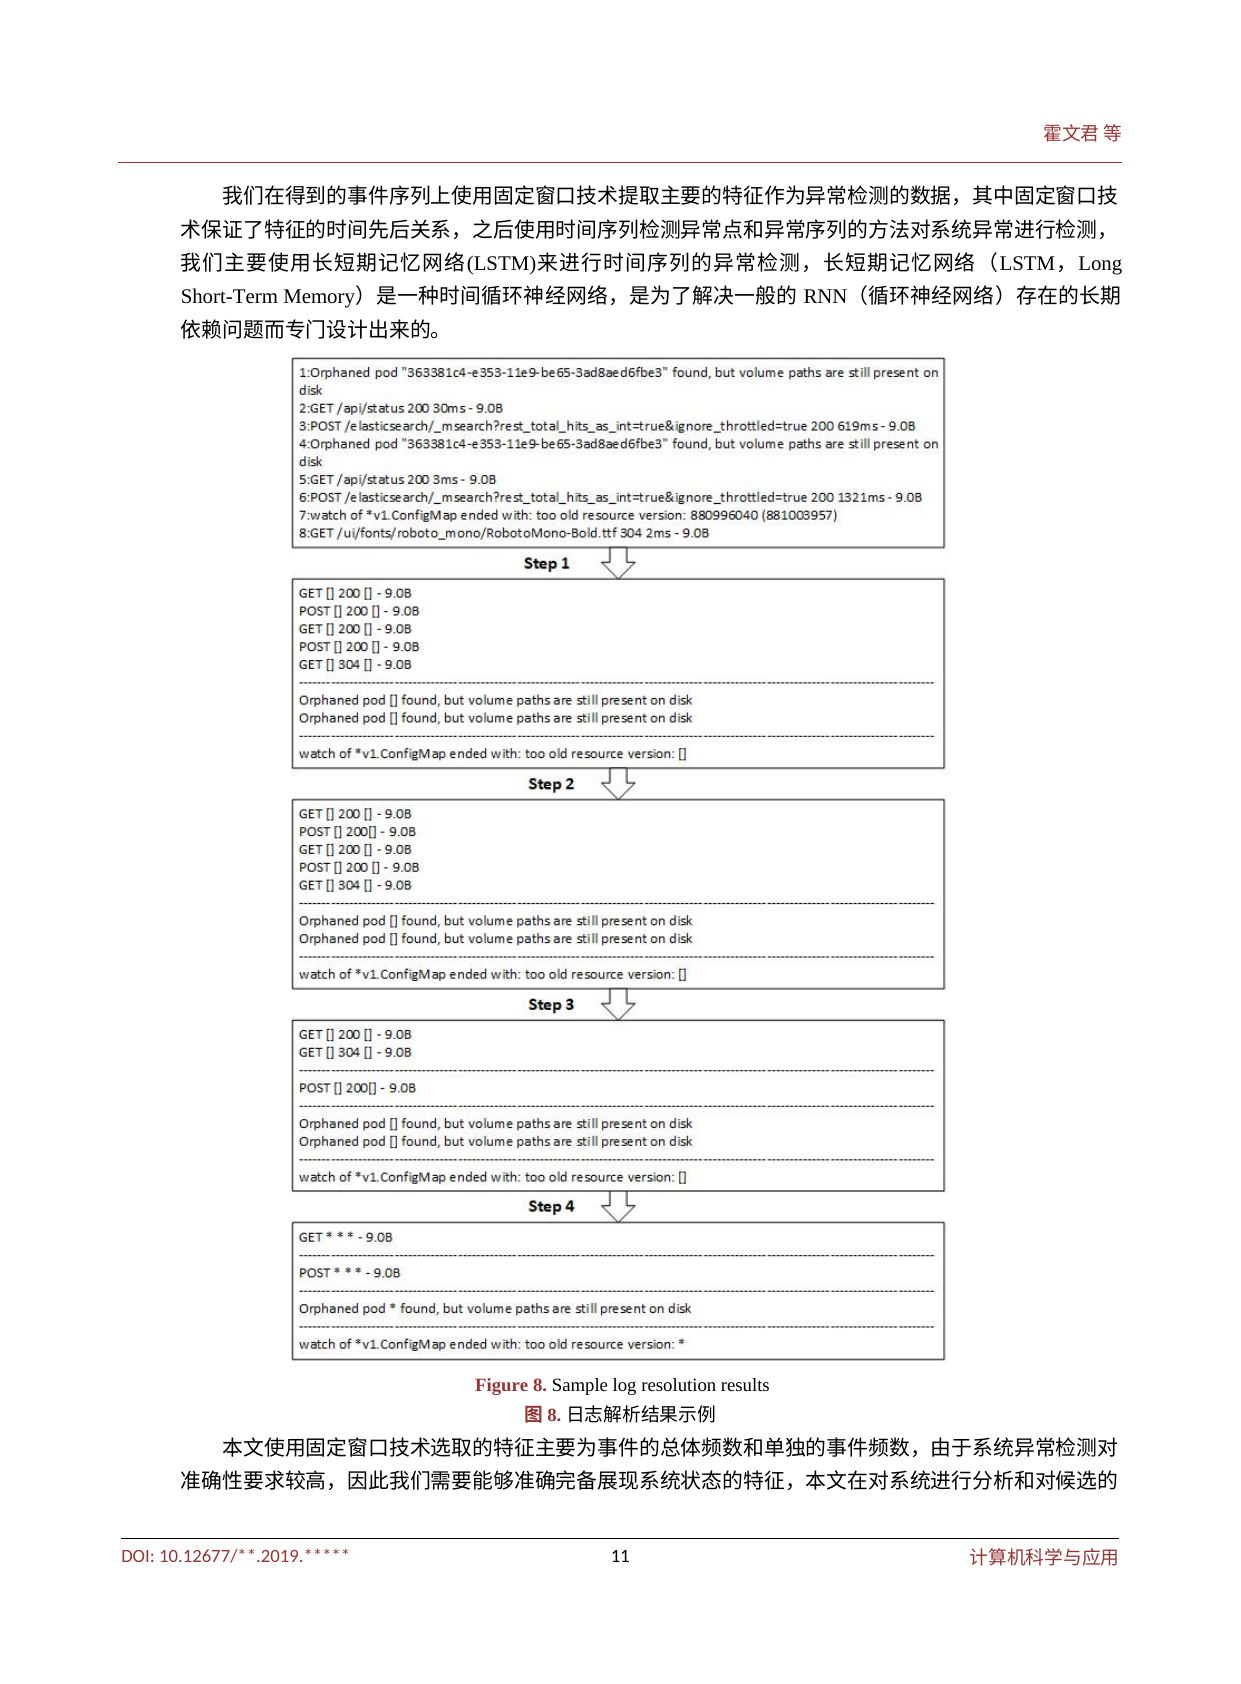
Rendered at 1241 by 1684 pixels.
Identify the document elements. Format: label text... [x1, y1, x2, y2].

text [181, 1428, 1122, 1495]
text 我们在得到的事件序列上使用固定窗口技术提取主要的特征作为异常检测的数据，其中固定窗口技术保证了特征的时间先后关系，之后使用时间序列检测异常点和异常序列的方法对系统异常进行检测，我们主要使用长短期记忆网络(LSTM)来进行时间序列的异常检测，长短期记忆网络（LSTM，Long Short-Term Memory）是一种时间循环神经网络，是为了解决一般的RNN（循环神经网络）存在的长期依赖问题而专门设计出来的。 [181, 177, 1122, 344]
text 图8. 日志解析结果示例 [118, 1395, 1122, 1428]
picture [290, 357, 950, 1361]
